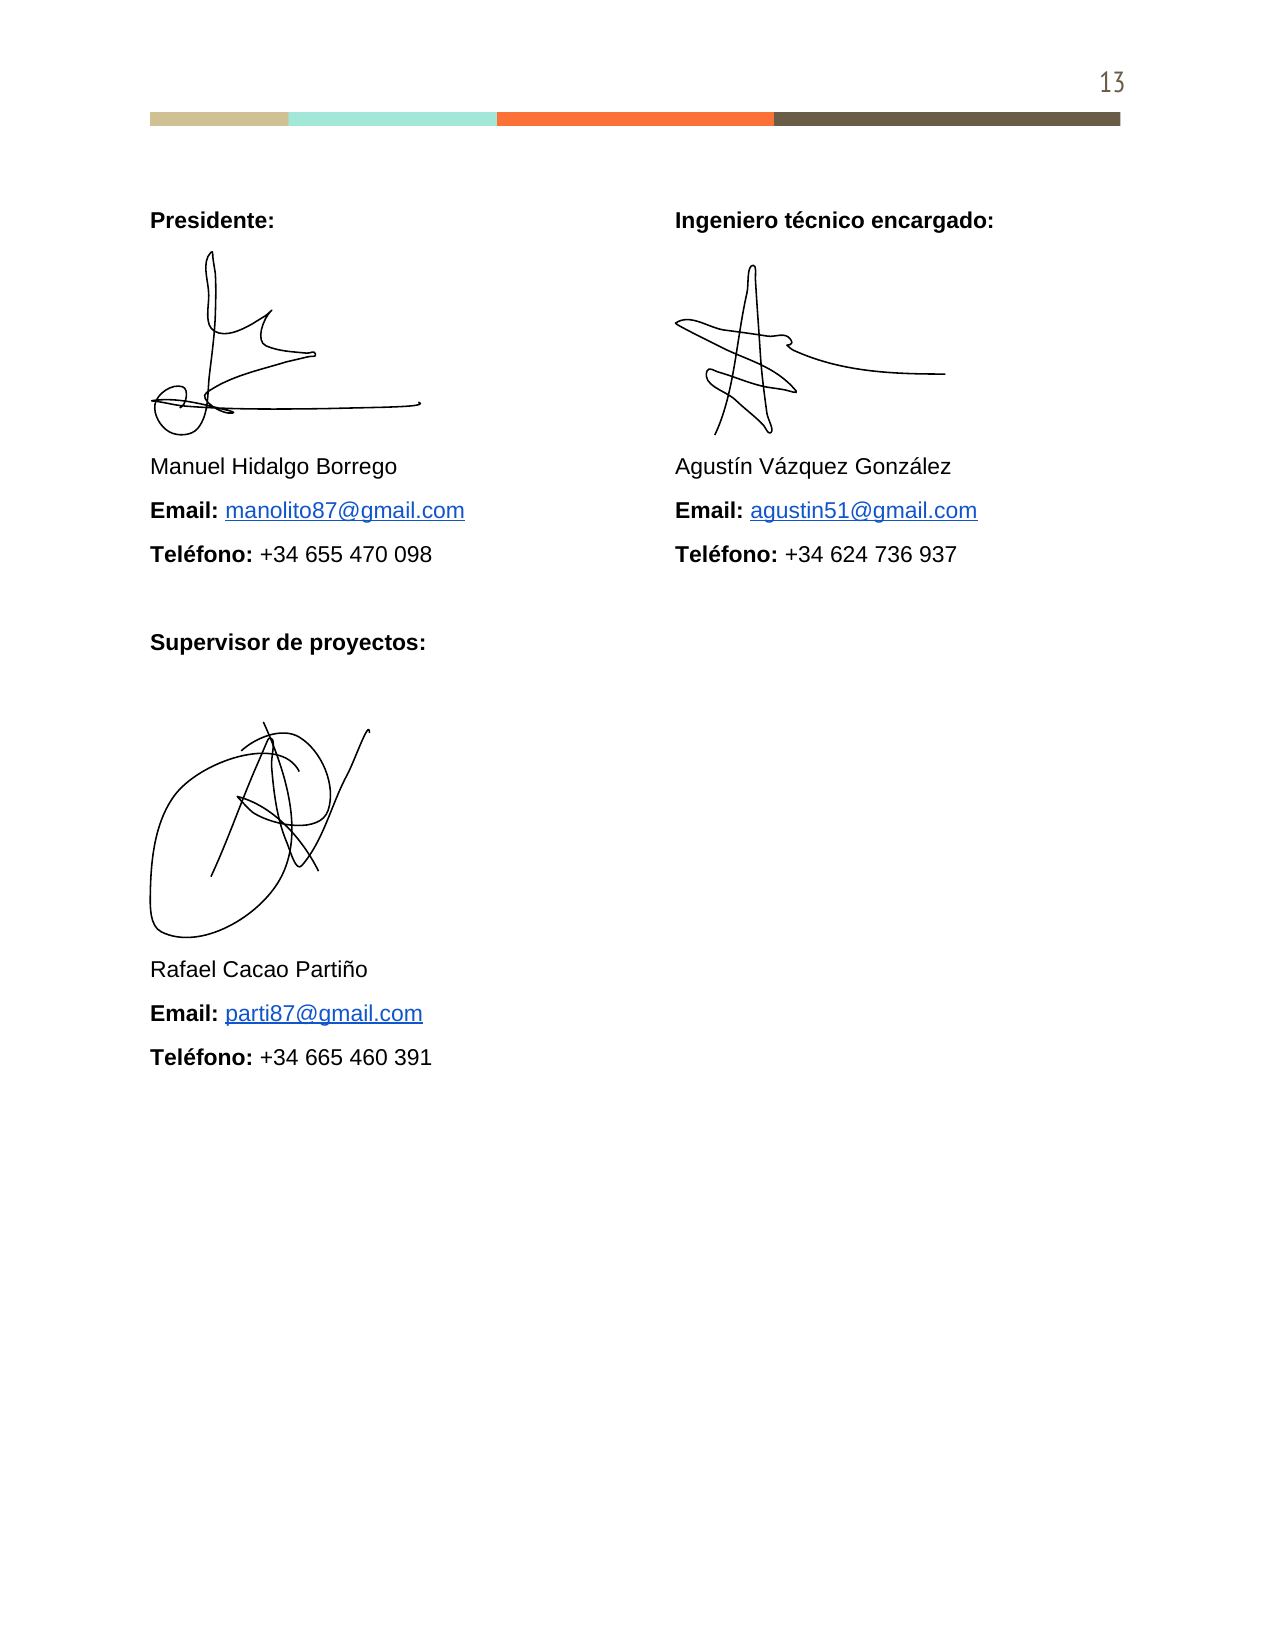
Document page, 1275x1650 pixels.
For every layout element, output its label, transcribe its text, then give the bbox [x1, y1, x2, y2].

text Presidente: Ingeniero técnico encargado: [150, 207, 1125, 234]
text Manuel Hidalgo Borrego Agustín Vázquez González [150, 453, 1125, 479]
text Teléfono: +34 655 470 098 Teléfono: +34 624 736 937 [150, 541, 1125, 567]
text Email: manolito87@gmail.com Email: agustin51@gmail.com [150, 497, 1125, 523]
text Teléfono: +34 665 460 391 [150, 1044, 1125, 1070]
text Rafael Cacao Partiño [150, 956, 1125, 982]
text Email: parti87@gmail.com [150, 999, 1125, 1026]
picture [150, 112, 1121, 126]
text Supervisor de proyectos: [150, 629, 1125, 655]
